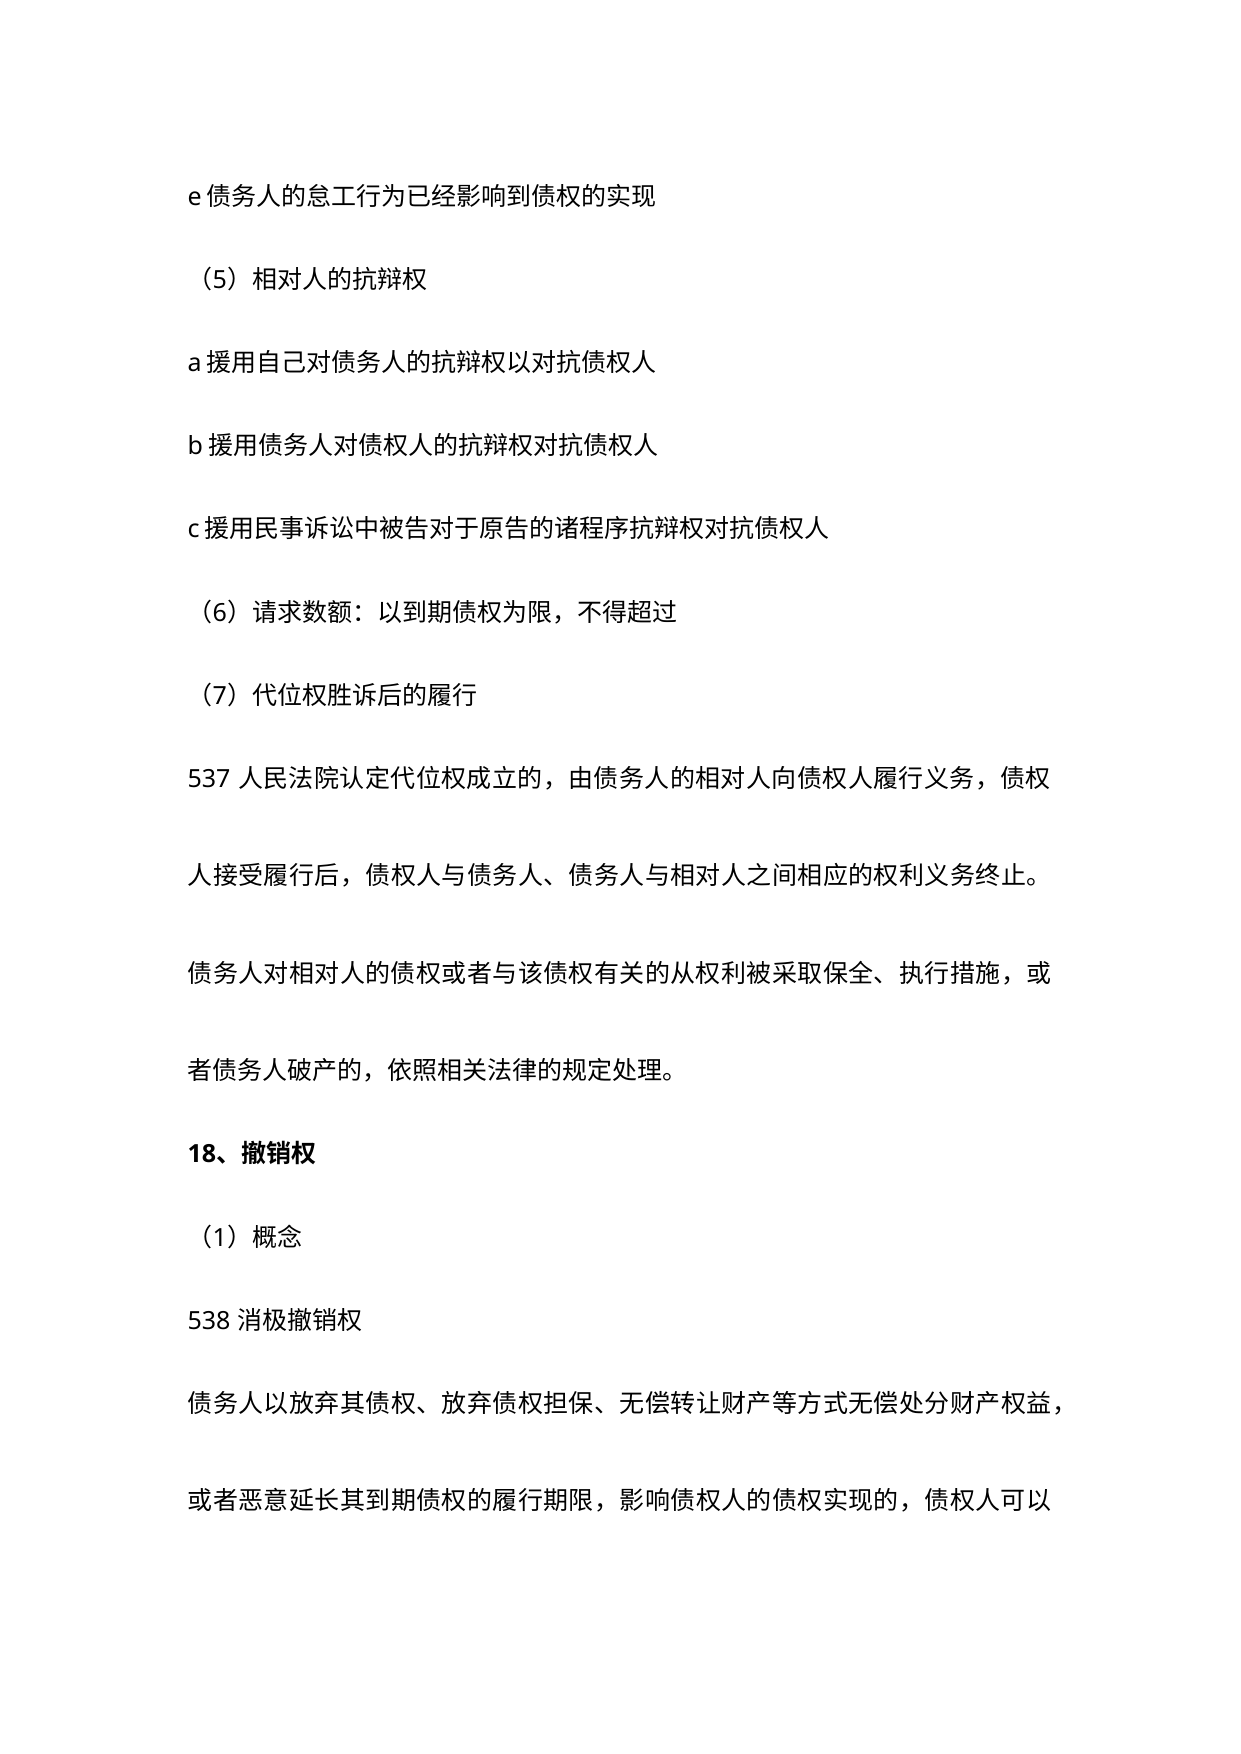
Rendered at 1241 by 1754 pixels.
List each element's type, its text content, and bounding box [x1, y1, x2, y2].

text c援用民事诉讼中被告对于原告的诸程序抗辩权对抗债权人 [187, 494, 1053, 559]
text 537 人民法院认定代位权成立的，由债务人的相对人向债权人履行义务，债权人接受履行后，债权人与债务人、债务人与相对人之间相应的权利义务终止。债务人对相对人的债权或者与该债权有关的从权利被采取保全、执行措施，或者债务人破产的，依照相关法律的规定处理。 [187, 744, 1053, 1101]
text a援用自己对债务人的抗辩权以对抗债权人 [187, 328, 1053, 393]
text （6）请求数额：以到期债权为限，不得超过 [187, 578, 1053, 643]
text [187, 1369, 1053, 1531]
text e债务人的怠工行为已经影响到债权的实现 [187, 162, 1053, 227]
text b援用债务人对债权人的抗辩权对抗债权人 [187, 411, 1053, 476]
text （7）代位权胜诉后的履行 [187, 661, 1053, 726]
text （1）概念 [187, 1203, 1053, 1268]
text （5）相对人的抗辩权 [187, 245, 1053, 310]
text 538 消极撤销权 [187, 1286, 1053, 1351]
text 18、撤销权 [187, 1119, 1053, 1184]
